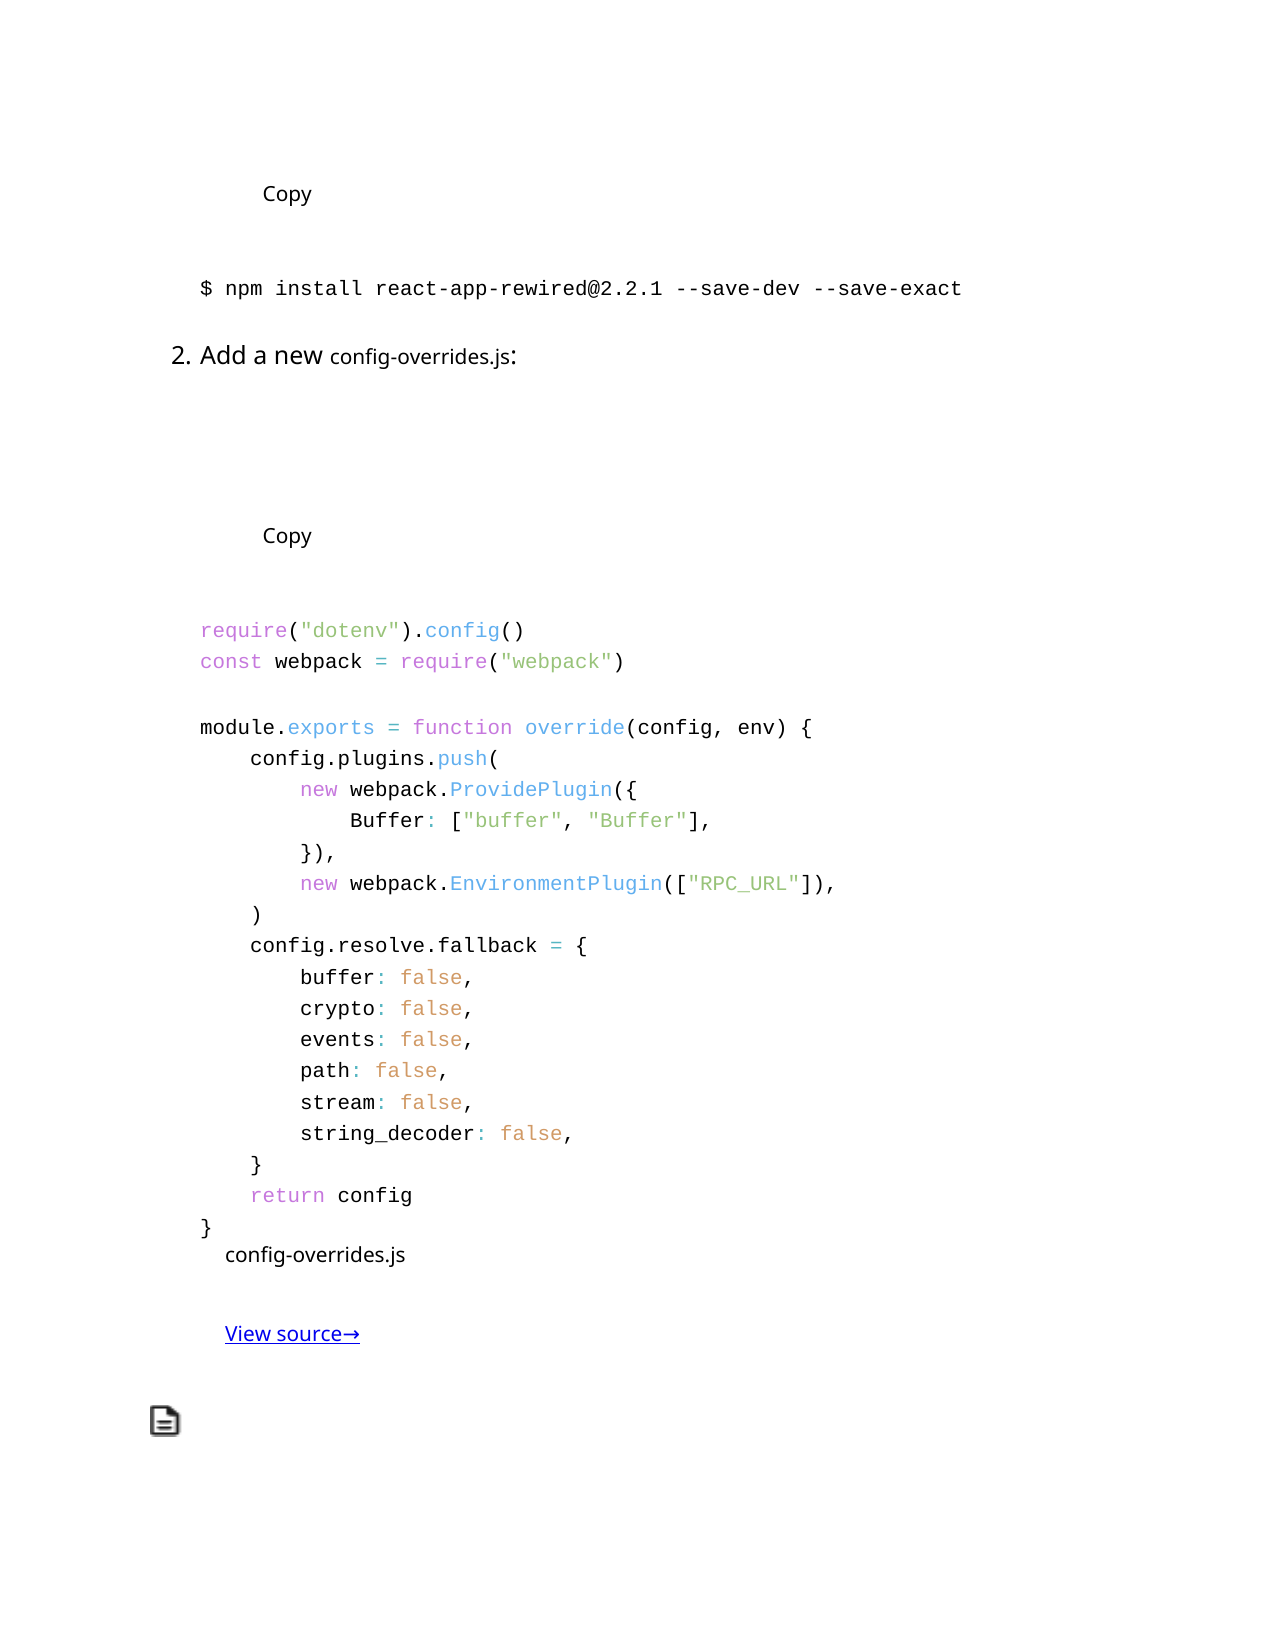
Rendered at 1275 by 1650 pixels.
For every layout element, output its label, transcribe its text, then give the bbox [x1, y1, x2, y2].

text require("dotenv").config() [200, 612, 1125, 644]
text }), [200, 834, 1125, 865]
text new webpack.EnvironmentPlugin(["RPC_URL"]), [200, 865, 1125, 897]
text crypto: false, [200, 990, 1125, 1022]
text } [200, 1209, 1125, 1240]
text string_decoder: false, [200, 1115, 1125, 1147]
text Copy [244, 150, 1094, 220]
text module.exports = function override(config, env) { [200, 709, 1125, 740]
text } [200, 1147, 1125, 1178]
text events: false, [200, 1022, 1125, 1053]
text config.plugins.push( [200, 740, 1125, 772]
text new webpack.ProvidePlugin({ [200, 772, 1125, 803]
text stream: false, [200, 1084, 1125, 1115]
text $ npm install react-app-rewired@2.2.1 --save-dev --save-exact [200, 270, 1125, 302]
text config-overrides.js [225, 1240, 1100, 1269]
text config.resolve.fallback = { [200, 928, 1125, 959]
text ) [200, 897, 1125, 928]
text buffer: false, [200, 959, 1125, 990]
text Copy [244, 492, 1094, 562]
text Buffer: ["buffer", "Buffer"], [200, 803, 1125, 834]
text return config [200, 1178, 1125, 1209]
text const webpack = require("webpack") [200, 644, 1125, 675]
text View source→ [225, 1319, 1080, 1347]
list Add a new config-overrides.js: [171, 327, 1125, 372]
text path: false, [200, 1053, 1125, 1084]
